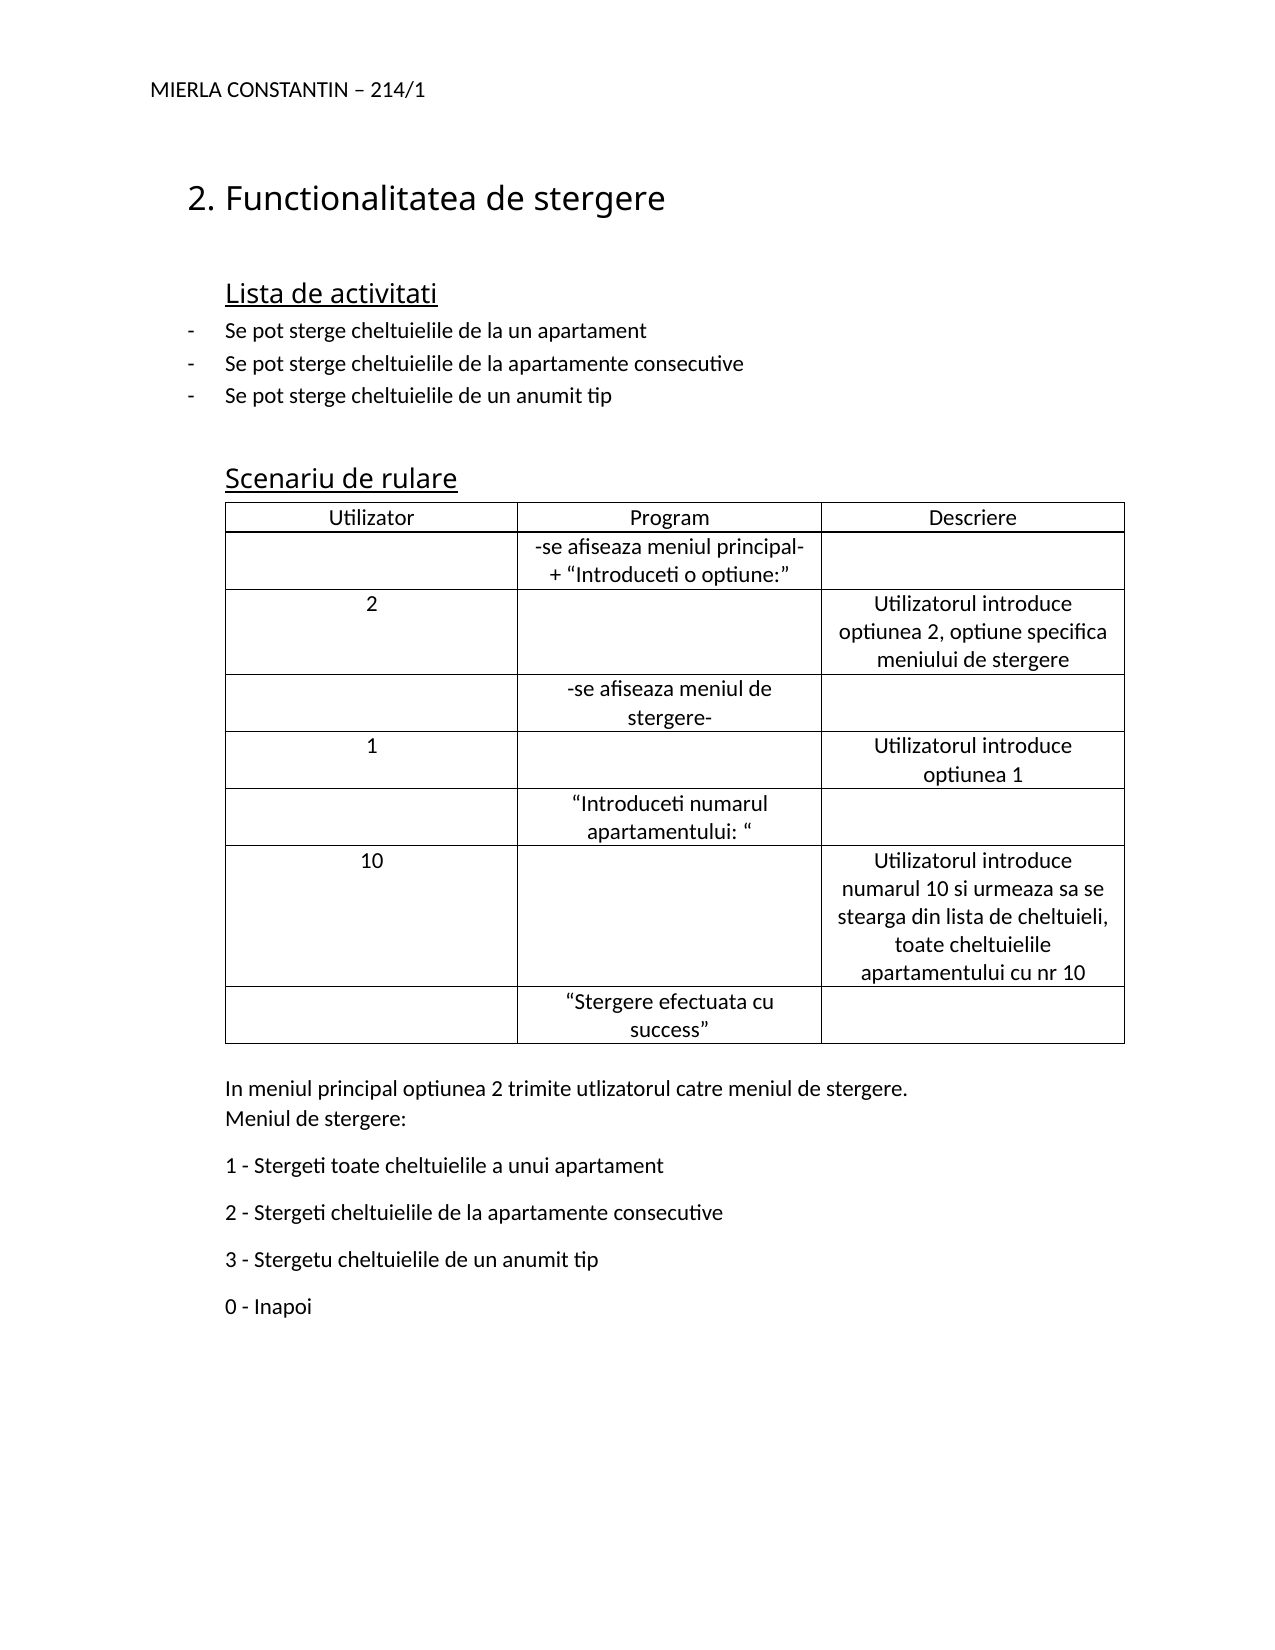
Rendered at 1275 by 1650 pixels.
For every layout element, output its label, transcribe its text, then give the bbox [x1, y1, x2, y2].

table_cell -se afiseaza meniul de stergere- [518, 675, 821, 731]
table_cell [226, 789, 517, 845]
text 0 - Inapoi [150, 1292, 1125, 1320]
table_cell Utilizatorul introduce optiunea 1 [822, 732, 1124, 788]
text 2 - Stergeti cheltuielile de la apartamente consecutive [150, 1198, 1125, 1226]
table_cell Utilizatorul introduce optiunea 2, optiune specifica meniului de stergere [822, 590, 1124, 673]
table_cell [226, 675, 517, 731]
table_header Utilizator [226, 503, 517, 531]
table_cell Utilizatorul introduce numarul 10 si urmeaza sa se stearga din lista de cheltuieli, toate cheltuielile apartamentului cu nr 10 [822, 846, 1124, 986]
table_cell [822, 789, 1124, 845]
table_cell “Stergere efectuata cu success” [518, 987, 821, 1043]
table_cell 1 [226, 732, 517, 788]
subtitle Scenariu de rulare [225, 460, 1125, 497]
table_cell [518, 846, 821, 986]
list Se pot sterge cheltuielile de un anumit tip [187, 381, 1125, 409]
table_cell [226, 533, 517, 588]
table_cell “Introduceti numarul apartamentului: “ [518, 789, 821, 845]
table_cell 2 [226, 590, 517, 673]
text 1 - Stergeti toate cheltuielile a unui apartament [150, 1151, 1125, 1179]
table_cell [822, 533, 1124, 588]
table_cell 10 [226, 846, 517, 986]
list In meniul principal optiunea 2 trimite utlizatorul catre meniul de stergere. [225, 1074, 1125, 1102]
table_cell [226, 987, 517, 1043]
list Se pot sterge cheltuielile de la apartamente consecutive [187, 349, 1125, 377]
table_cell [822, 675, 1124, 731]
table_cell [518, 732, 821, 788]
list Meniul de stergere: [225, 1104, 1125, 1132]
subtitle Lista de activitati [225, 274, 1125, 311]
table_header Descriere [822, 503, 1124, 531]
subtitle Functionalitatea de stergere [187, 175, 1125, 220]
table_header Program [518, 503, 821, 531]
table_cell [822, 987, 1124, 1043]
text 3 - Stergetu cheltuielile de un anumit tip [150, 1245, 1125, 1273]
list Se pot sterge cheltuielile de la un apartament [187, 316, 1125, 344]
table_cell [518, 590, 821, 673]
table_cell -se afiseaza meniul principal- + “Introduceti o optiune:” [518, 533, 821, 588]
